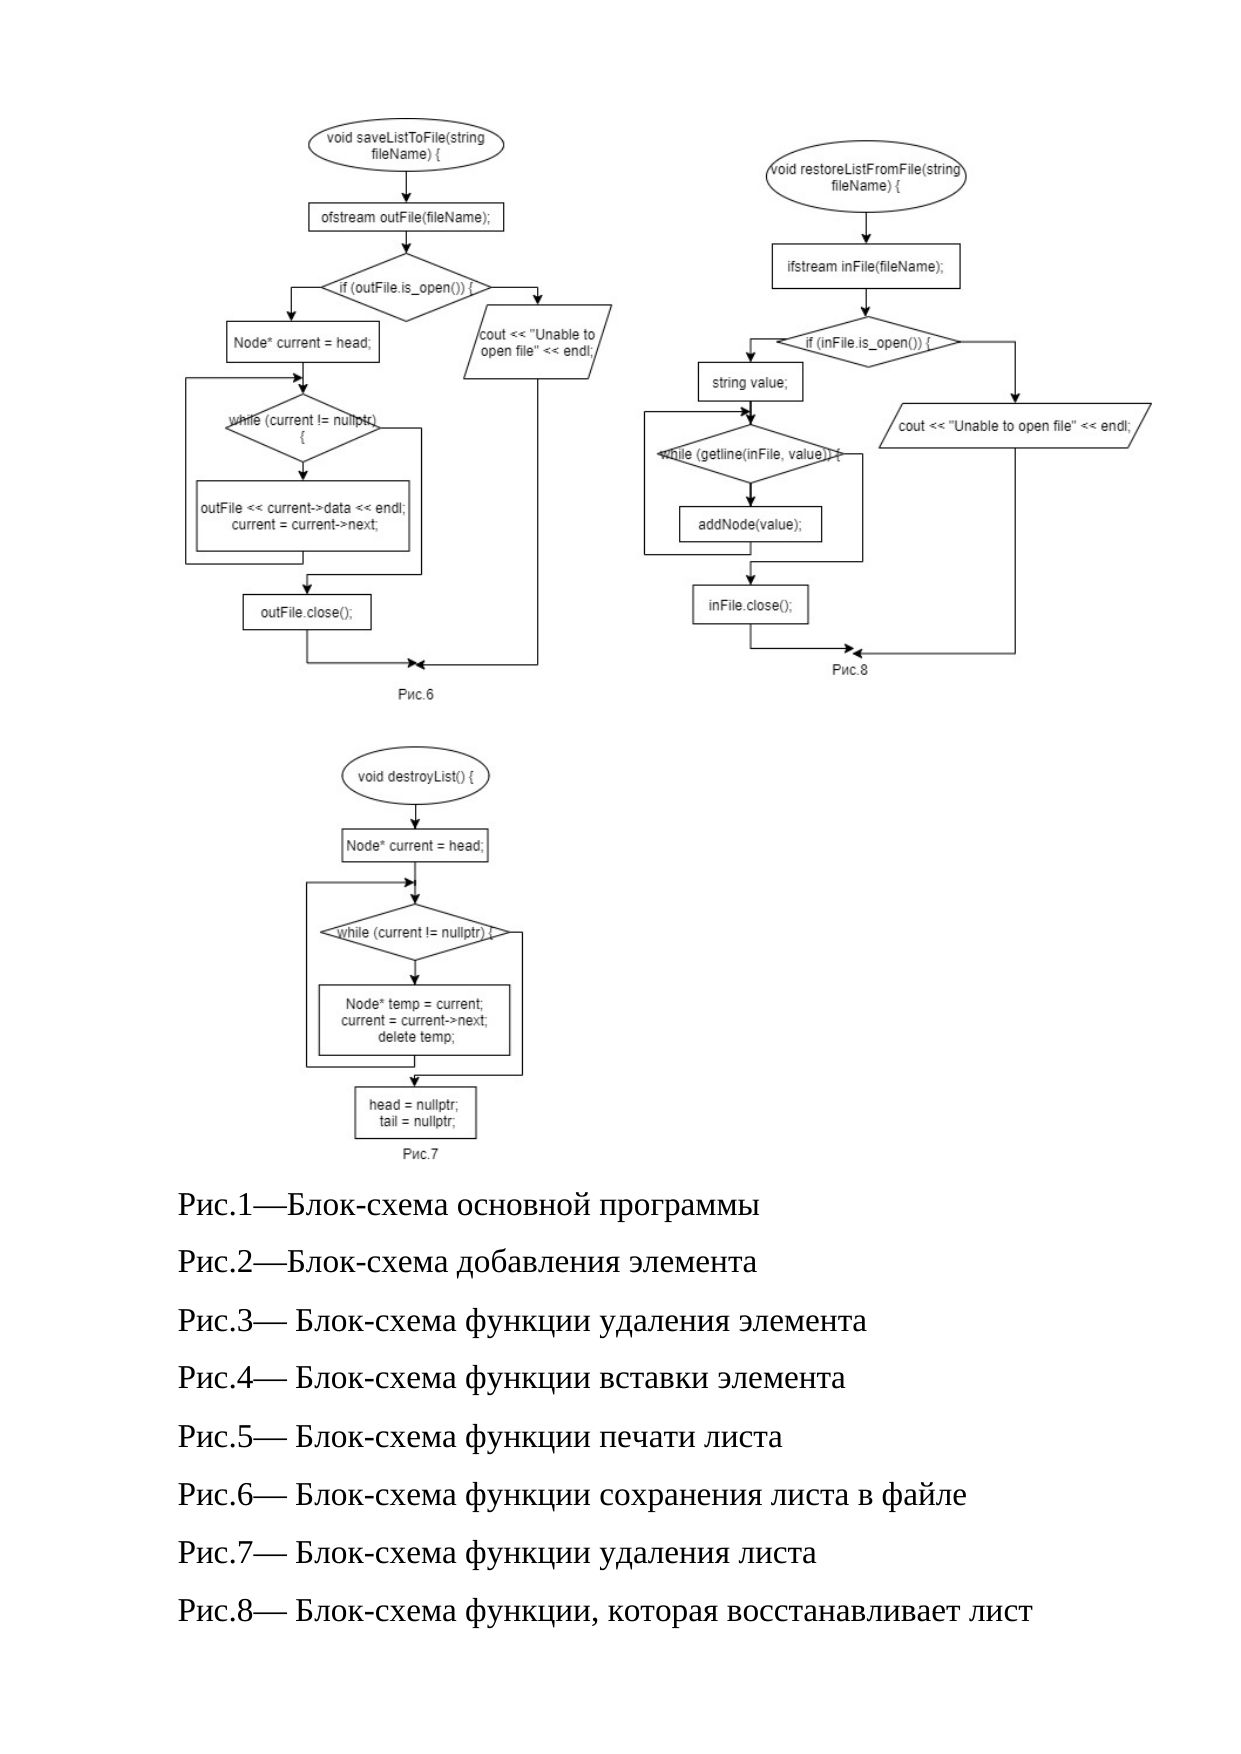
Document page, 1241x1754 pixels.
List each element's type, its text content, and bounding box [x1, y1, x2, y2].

text Рис.1—Блок-схема основной программы [177, 1184, 1152, 1222]
text Рис.8— Блок-схема функции, которая восстанавливает лист [177, 1590, 1152, 1628]
text Рис.3— Блок-схема функции удаления элемента [177, 1300, 1152, 1338]
text Рис.5— Блок-схема функции печати листа [177, 1416, 1152, 1454]
text Рис.7— Блок-схема функции удаления листа [177, 1532, 1152, 1570]
picture [177, 118, 1152, 1165]
text Рис.2—Блок-схема добавления элемента [177, 1242, 1152, 1280]
text Рис.6— Блок-схема функции сохранения листа в файле [177, 1474, 1152, 1512]
text Рис.4— Блок-схема функции вставки элемента [177, 1358, 1152, 1396]
